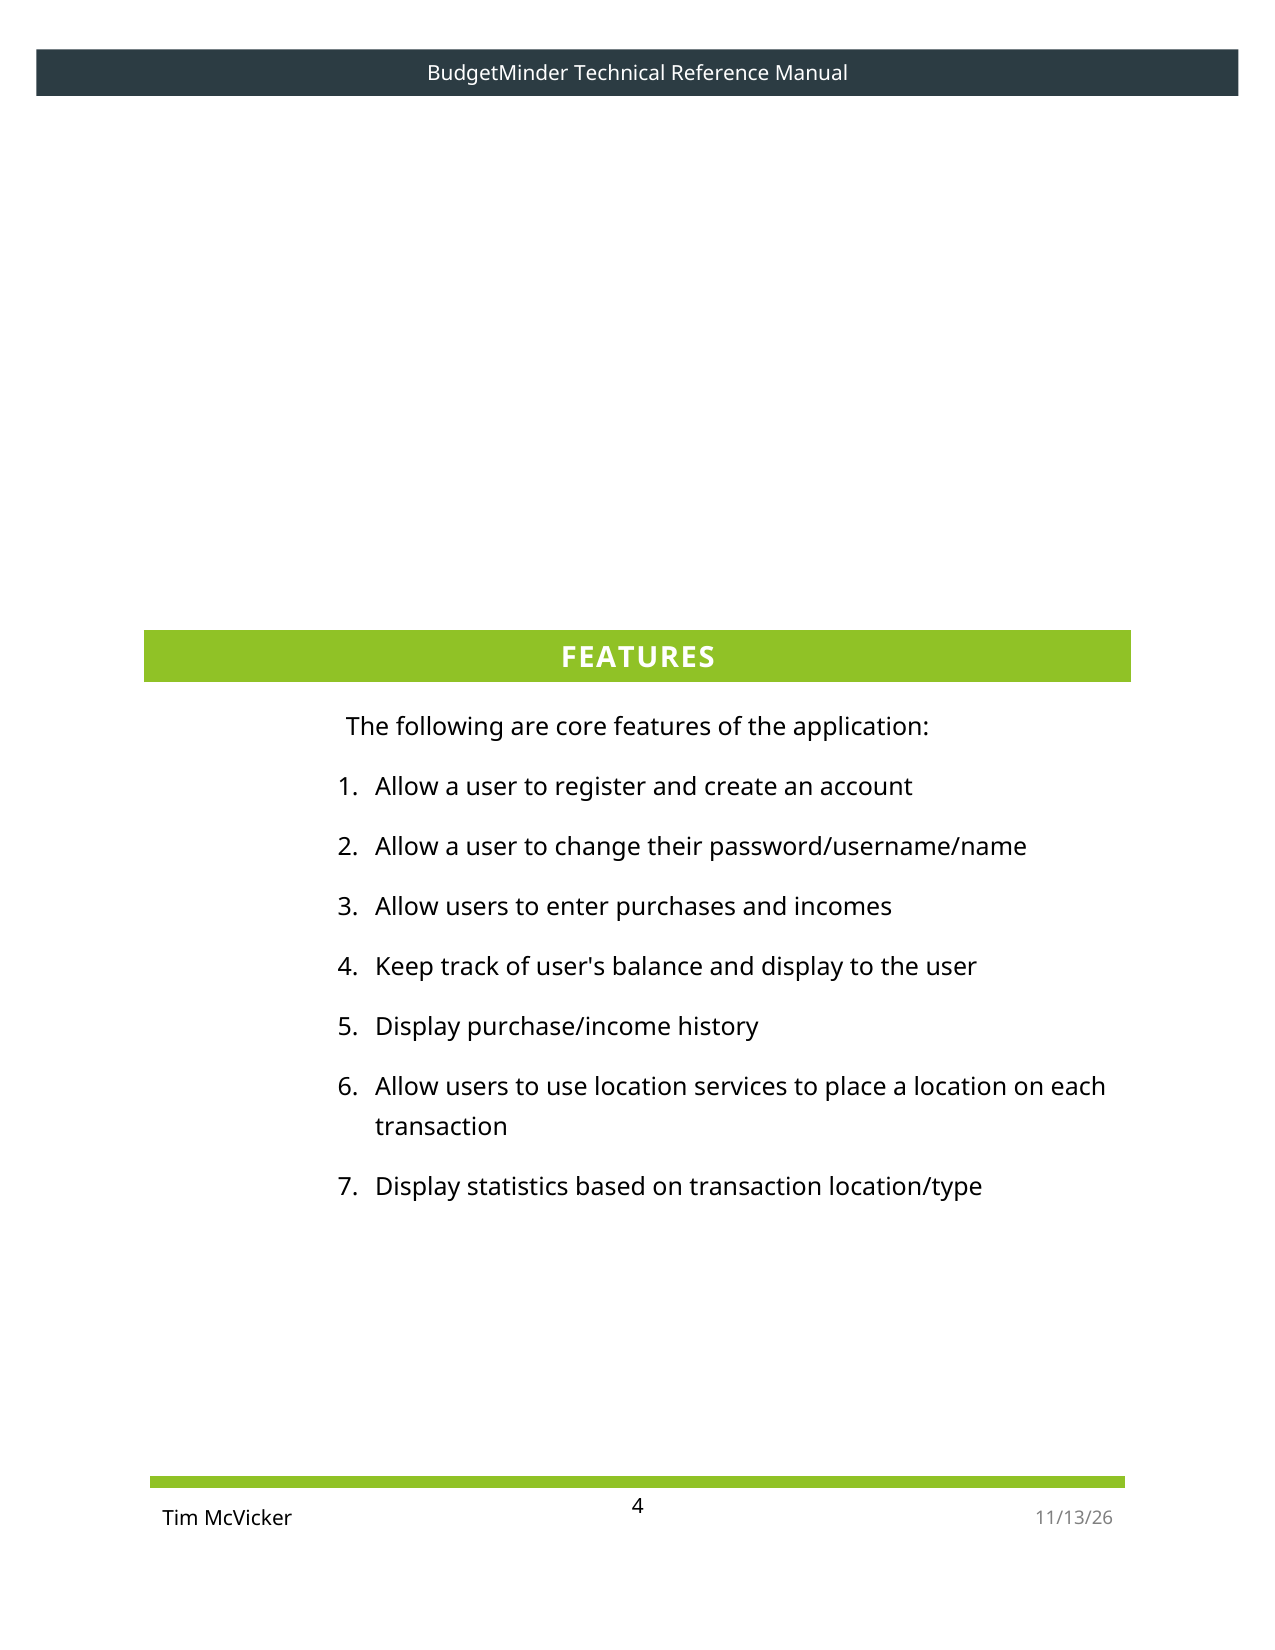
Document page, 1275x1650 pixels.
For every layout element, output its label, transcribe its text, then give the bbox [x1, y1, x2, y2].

list Allow a user to register and create an account [337, 769, 1125, 803]
list Allow users to enter purchases and incomes [337, 889, 1125, 923]
list Display statistics based on transaction location/type [337, 1168, 1125, 1202]
list Allow users to use location services to place a location on each transaction [337, 1069, 1125, 1142]
list Display purchase/income history [337, 1009, 1125, 1043]
subtitle Features [150, 636, 1125, 676]
list Keep track of user's balance and display to the user [337, 949, 1125, 983]
text The following are core features of the application: [150, 709, 1125, 743]
list Allow a user to change their password/username/name [337, 829, 1125, 863]
